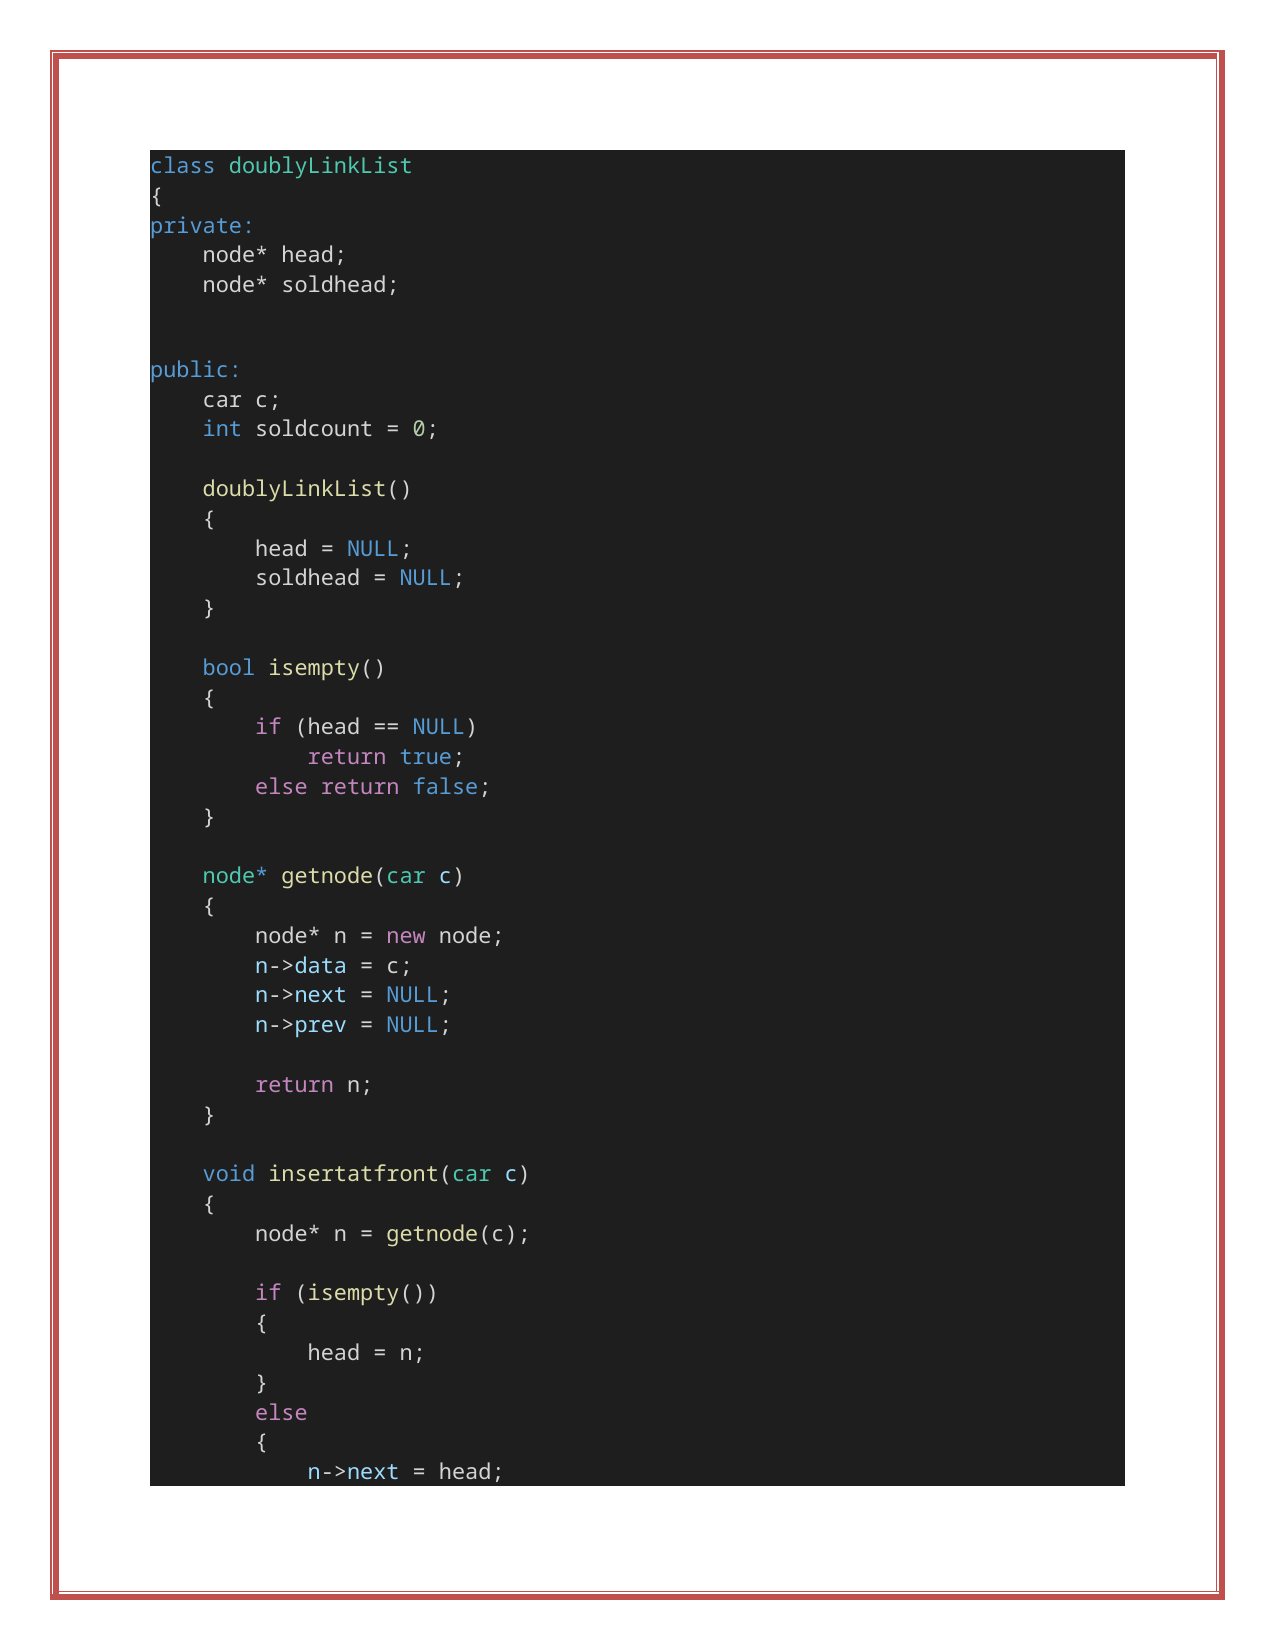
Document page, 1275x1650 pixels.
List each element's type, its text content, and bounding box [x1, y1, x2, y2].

text node* soldhead; [150, 269, 1125, 299]
text bool isempty() [150, 652, 1125, 681]
text { [150, 681, 1125, 711]
text if (head == NULL) [150, 711, 1125, 741]
text if (isempty()) [150, 1277, 1125, 1307]
text { [150, 1426, 1125, 1456]
text } [150, 801, 1125, 830]
text { [150, 1307, 1125, 1337]
text return n; [150, 1069, 1125, 1098]
text n->prev = NULL; [150, 1009, 1125, 1039]
text public: [150, 354, 1125, 383]
text { [150, 180, 1125, 209]
text n->next = head; [150, 1456, 1125, 1486]
text { [150, 1188, 1125, 1218]
text car c; [150, 383, 1125, 413]
text node* n = new node; [150, 920, 1125, 949]
text n->next = NULL; [150, 979, 1125, 1009]
text } [150, 1098, 1125, 1128]
text } [150, 1367, 1125, 1396]
text { [150, 890, 1125, 920]
text node* head; [150, 239, 1125, 269]
text node* n = getnode(c); [150, 1218, 1125, 1247]
text else [150, 1396, 1125, 1426]
text private: [150, 209, 1125, 239]
text else return false; [150, 771, 1125, 801]
text int soldcount = 0; [150, 413, 1125, 443]
text void insertatfront(car c) [150, 1158, 1125, 1188]
text doublyLinkList() [150, 473, 1125, 503]
text head = NULL; [150, 532, 1125, 562]
text } [150, 592, 1125, 622]
text node* getnode(car c) [150, 860, 1125, 890]
text class doublyLinkList [150, 150, 1125, 180]
text n->data = c; [150, 949, 1125, 979]
text { [150, 503, 1125, 532]
text return true; [150, 741, 1125, 771]
text soldhead = NULL; [150, 562, 1125, 592]
text head = n; [150, 1337, 1125, 1367]
